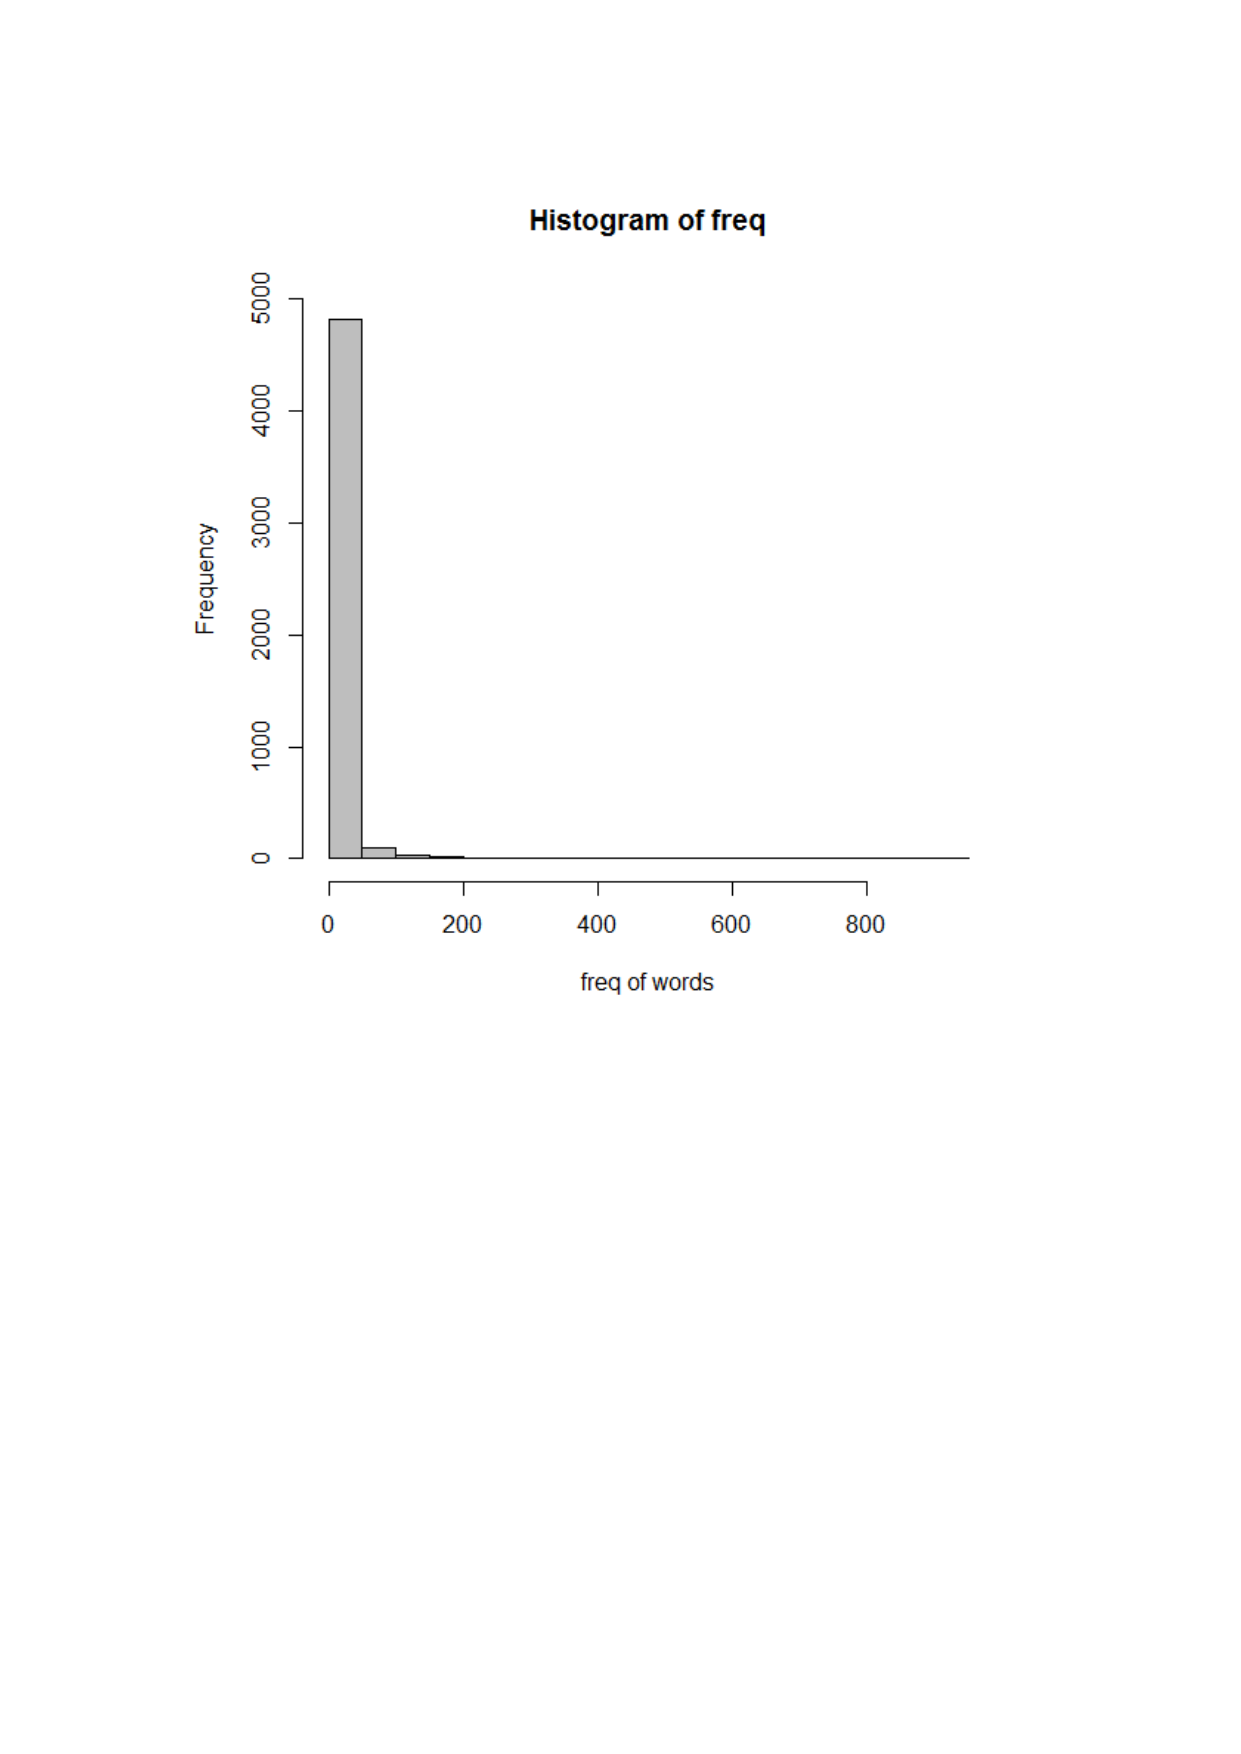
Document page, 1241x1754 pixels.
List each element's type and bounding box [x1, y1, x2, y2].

picture [187, 162, 1054, 1026]
